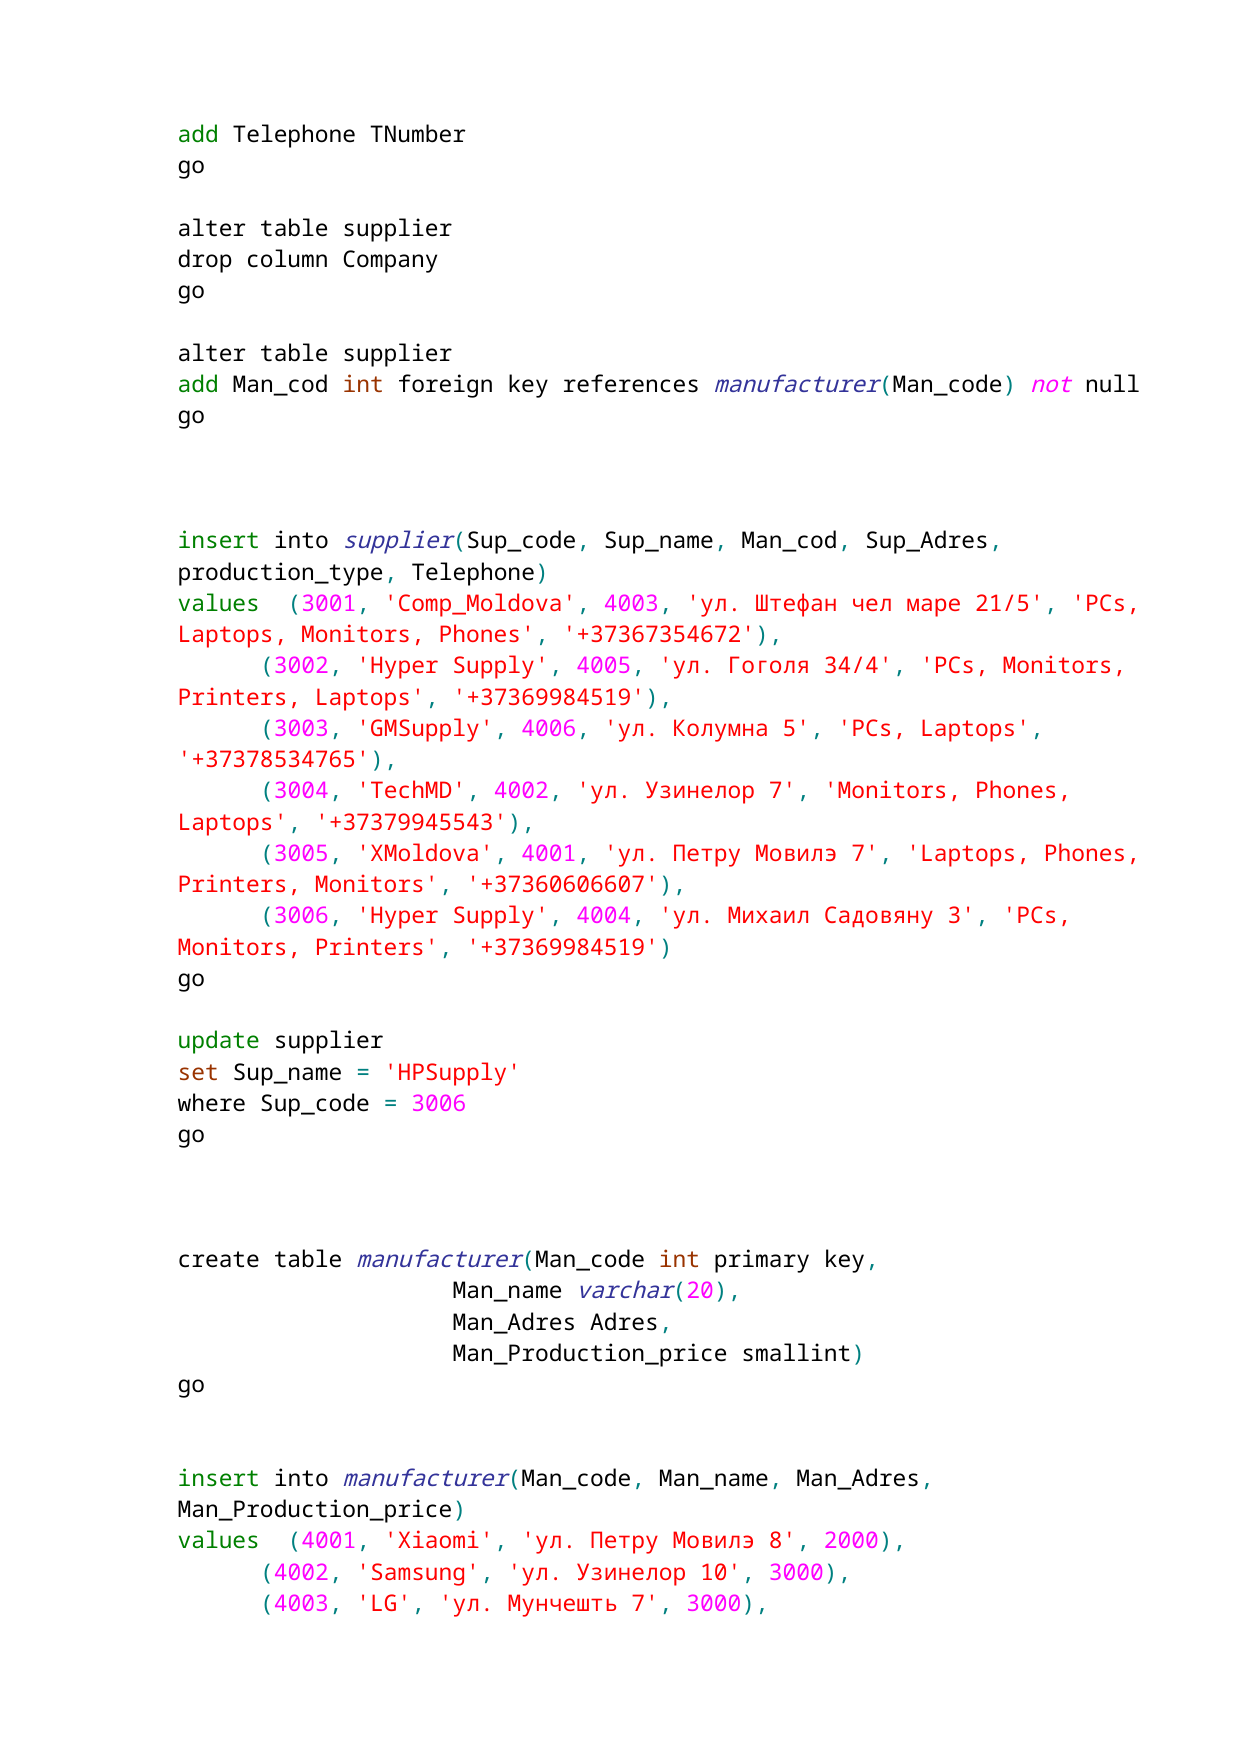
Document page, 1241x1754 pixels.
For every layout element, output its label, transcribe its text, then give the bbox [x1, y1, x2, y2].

text insert into supplier(Sup_code, Sup_name, Man_cod, Sup_Adres, production_type, Telephone) [177, 524, 1152, 587]
text (3006, 'Hyper Supply', 4004, 'ул. Михаил Садовяну 3', 'PCs, Monitors, Printers', '+37369984519') [177, 899, 1152, 962]
text update supplier [177, 1024, 1152, 1056]
text add Telephone TNumber [177, 118, 1152, 149]
text (3003, 'GMSupply', 4006, 'ул. Колумна 5', 'PCs, Laptops', '+37378534765'), [177, 712, 1152, 774]
text go [177, 274, 1152, 306]
text add Man_cod int foreign key references manufacturer(Man_code) not null [177, 368, 1152, 399]
text go [177, 1368, 1152, 1399]
text where Sup_code = 3006 [177, 1087, 1152, 1118]
text values (3001, 'Comp_Moldova', 4003, 'ул. Штефан чел маре 21/5', 'PCs, Laptops, Monitors, Phones', '+37367354672'), [177, 587, 1152, 649]
text Man_Adres Adres, [177, 1306, 1152, 1337]
text drop column Company [177, 243, 1152, 274]
text go [177, 1118, 1152, 1149]
text (3002, 'Hyper Supply', 4005, 'ул. Гоголя 34/4', 'PCs, Monitors, Printers, Laptops', '+37369984519'), [177, 649, 1152, 712]
text alter table supplier [177, 337, 1152, 368]
text go [177, 962, 1152, 993]
text Man_Production_price smallint) [177, 1337, 1152, 1368]
text create table manufacturer(Man_code int primary key, [177, 1243, 1152, 1274]
text alter table supplier [177, 212, 1152, 243]
text (4003, 'LG', 'ул. Мунчешть 7', 3000), [177, 1587, 1152, 1618]
text go [177, 399, 1152, 431]
text (3005, 'XMoldova', 4001, 'ул. Петру Мовилэ 7', 'Laptops, Phones, Printers, Monitors', '+37360606607'), [177, 837, 1152, 899]
text set Sup_name = 'HPSupply' [177, 1056, 1152, 1087]
text values (4001, 'Xiaomi', 'ул. Петру Мовилэ 8', 2000), [177, 1524, 1152, 1556]
text Man_name varchar(20), [177, 1274, 1152, 1306]
text insert into manufacturer(Man_code, Man_name, Man_Adres, Man_Production_price) [177, 1462, 1152, 1524]
text (3004, 'TechMD', 4002, 'ул. Узинелор 7', 'Monitors, Phones, Laptops', '+37379945543'), [177, 774, 1152, 837]
text go [177, 149, 1152, 181]
text (4002, 'Samsung', 'ул. Узинелор 10', 3000), [177, 1556, 1152, 1587]
